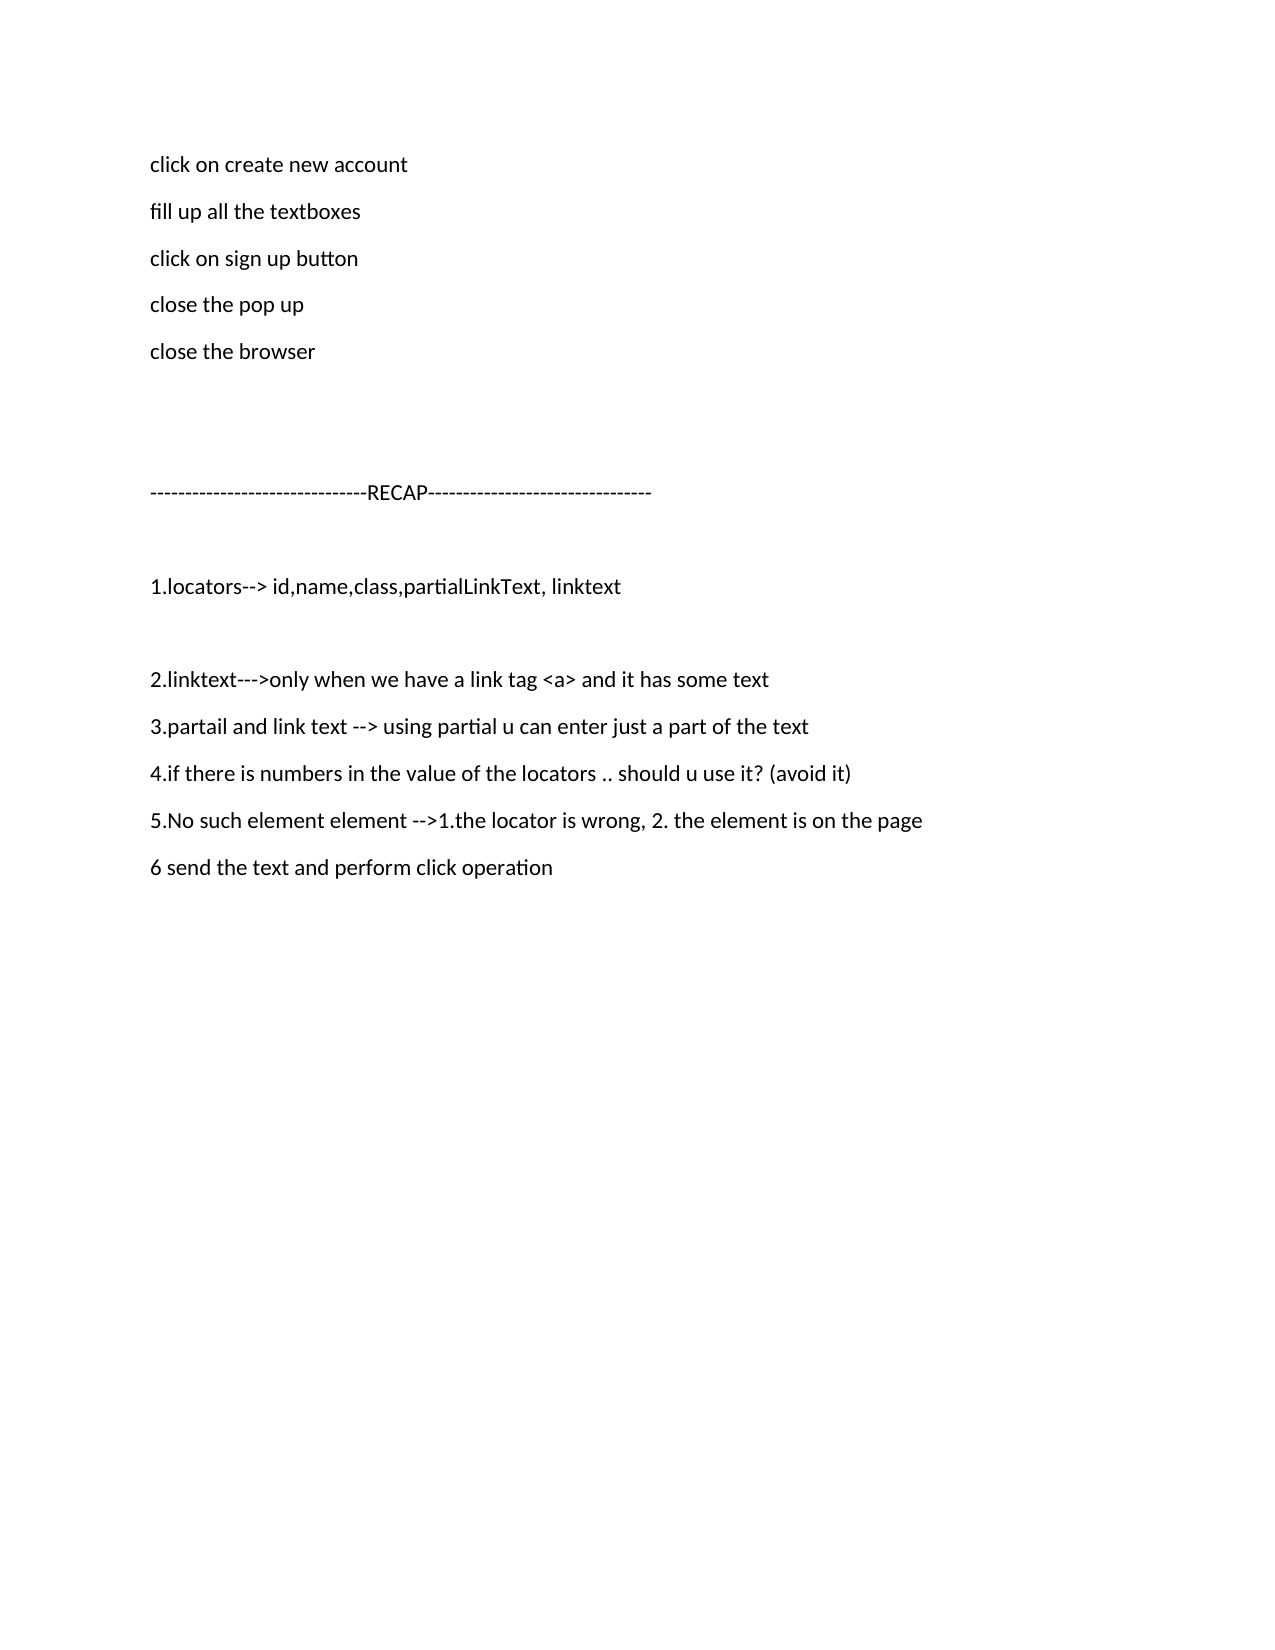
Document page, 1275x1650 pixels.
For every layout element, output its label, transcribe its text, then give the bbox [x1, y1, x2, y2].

text 2.linktext--->only when we have a link tag <a> and it has some text [150, 666, 1125, 694]
text 4.if there is numbers in the value of the locators .. should u use it? (avoid it) [150, 759, 1125, 787]
text 5.No such element element -->1.the locator is wrong, 2. the element is on the page [150, 806, 1125, 834]
text close the pop up [150, 291, 1125, 319]
text 1.locators--> id,name,class,partialLinkText, linktext [150, 572, 1125, 600]
text click on sign up button [150, 244, 1125, 272]
text 6 send the text and perform click operation [150, 853, 1125, 881]
text close the browser [150, 337, 1125, 366]
text click on create new account [150, 150, 1125, 178]
text 3.partail and link text --> using partial u can enter just a part of the text [150, 712, 1125, 741]
text -------------------------------RECAP-------------------------------- [150, 478, 1125, 506]
text fill up all the textboxes [150, 197, 1125, 225]
